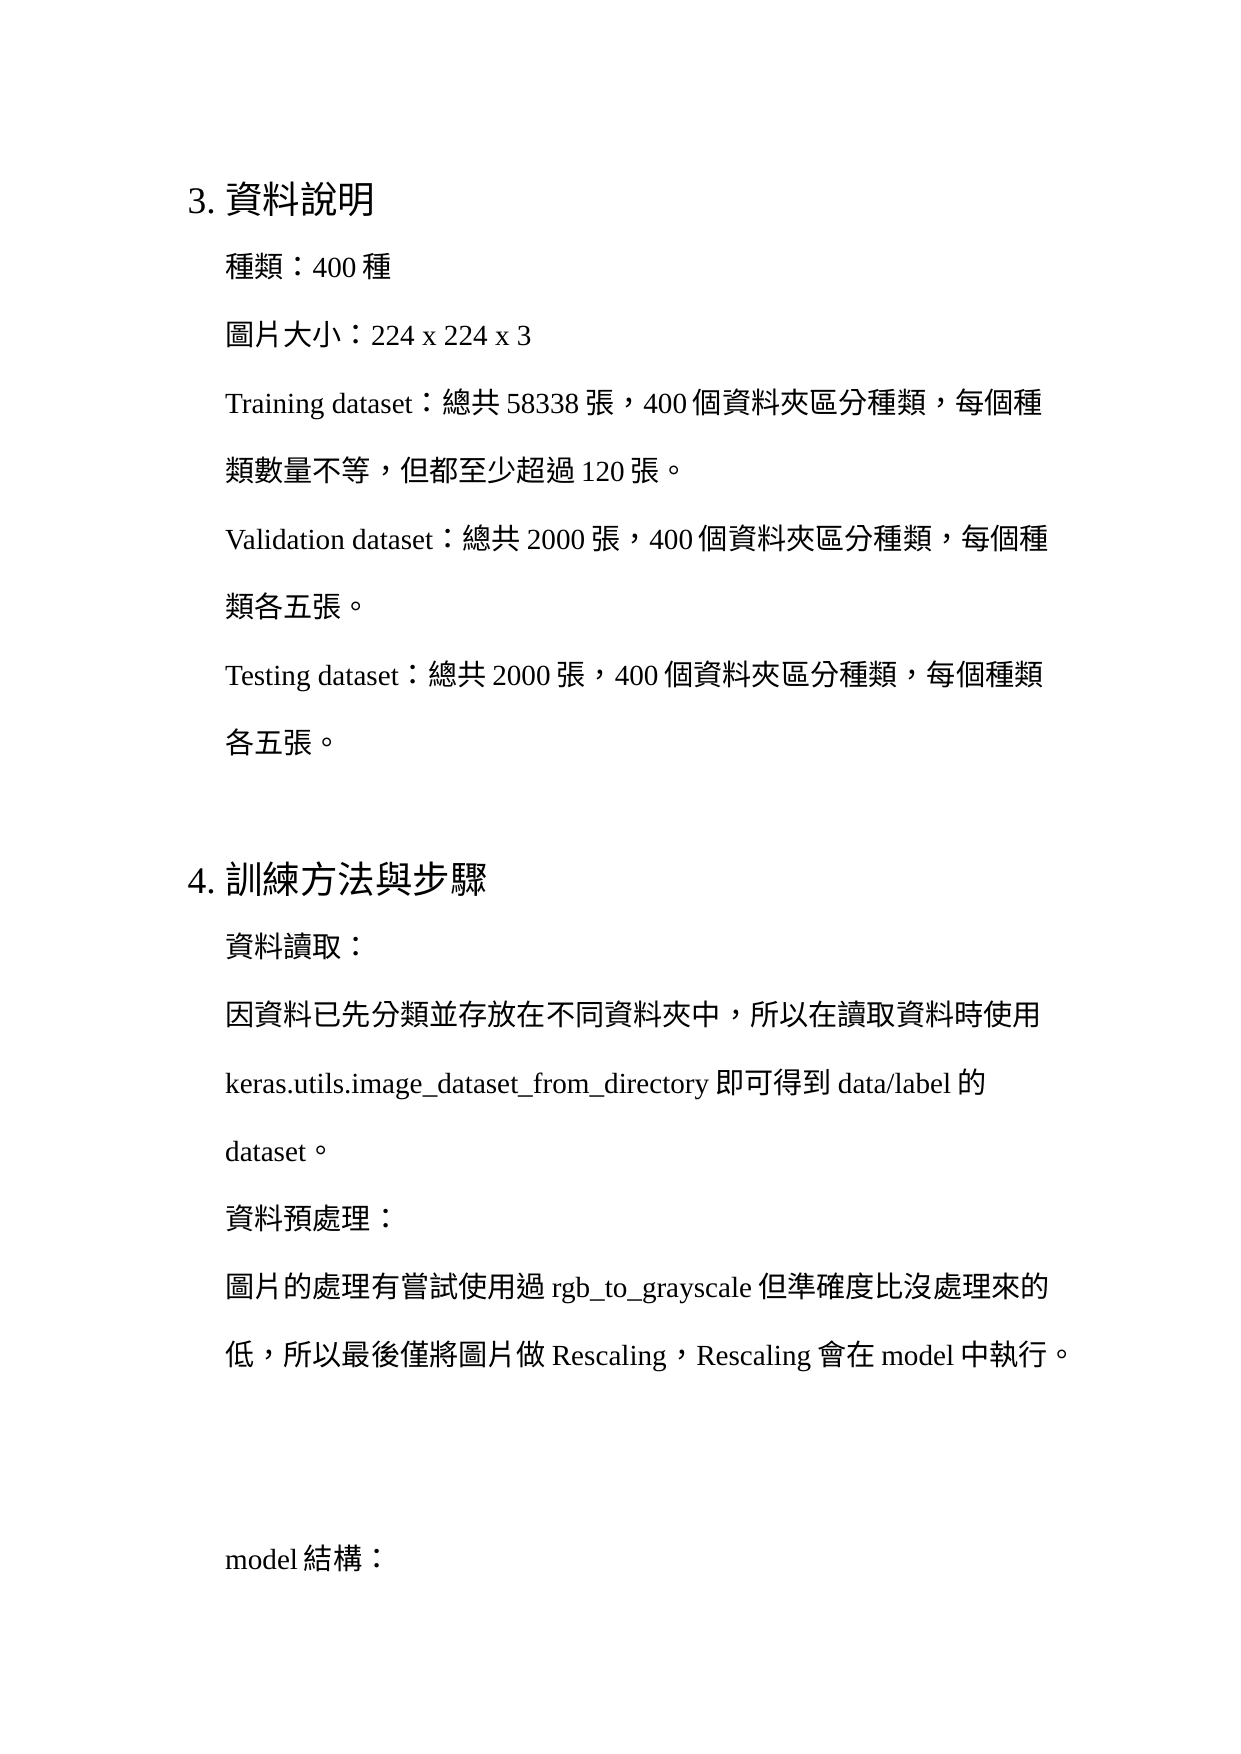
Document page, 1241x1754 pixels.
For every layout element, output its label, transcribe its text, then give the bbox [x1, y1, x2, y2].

list 資料說明 種類：400種 圖片大小：224 x 224 x 3 Training dataset：總共58338張，400個資料夾區分種類，每個種類數量不等，但都至少超過120張。 Validation dataset：總共2000張，400個資料夾區分種類，每個種類各五張。 Testing dataset：總共2000張，400個資料夾區分種類，每個種類各五張。 [187, 163, 1053, 843]
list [187, 843, 1053, 1591]
